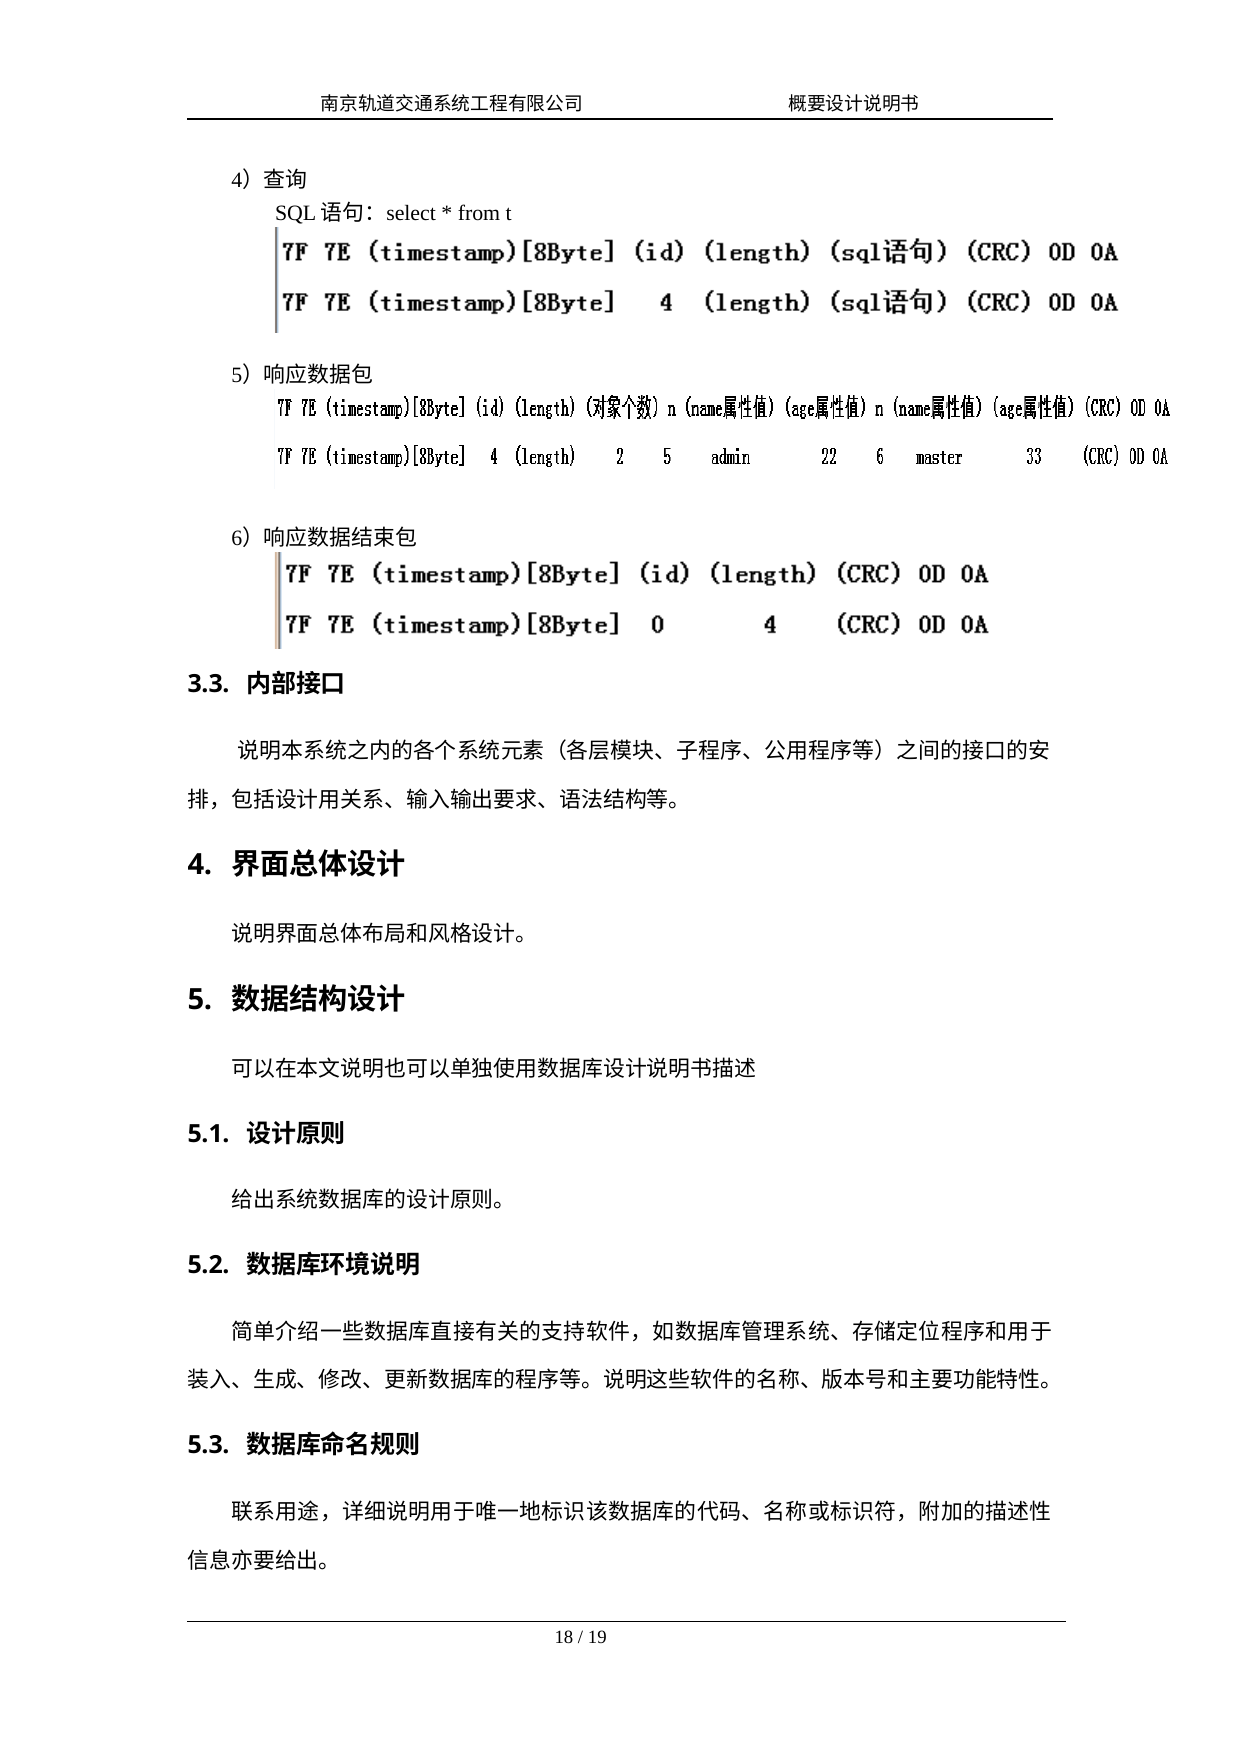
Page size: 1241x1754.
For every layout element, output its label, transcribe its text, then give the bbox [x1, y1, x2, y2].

picture [274, 552, 1009, 649]
list 设计原则 [187, 1099, 1053, 1164]
subtitle 数据结构设计 [187, 964, 1053, 1029]
picture [274, 227, 1140, 333]
list 响应数据结束包 [187, 519, 1053, 552]
list 数据库环境说明 [187, 1230, 1053, 1295]
text 说明界面总体布局和风格设计。 [187, 916, 1053, 948]
list 内部接口 [187, 649, 1053, 714]
list 数据库命名规则 [187, 1410, 1053, 1475]
text 联系用途，详细说明用于唯一地标识该数据库的代码、名称或标识符，附加的描述性信息亦要给出。 [187, 1493, 1053, 1575]
text 说明本系统之内的各个系统元素（各层模块、子程序、公用程序等）之间的接口的安排，包括设计用关系、输入输出要求、语法结构等。 [187, 733, 1053, 814]
text SQL语句：select * from t [231, 194, 1053, 227]
list 响应数据包 [187, 357, 1053, 389]
text 简单介绍一些数据库直接有关的支持软件，如数据库管理系统、存储定位程序和用于装入、生成、修改、更新数据库的程序等。说明这些软件的名称、版本号和主要功能特性。 [187, 1313, 1053, 1394]
subtitle 界面总体设计 [187, 830, 1053, 895]
picture [274, 389, 1180, 489]
text 给出系统数据库的设计原则。 [187, 1182, 1053, 1214]
list 查询 [187, 162, 1053, 194]
text 可以在本文说明也可以单独使用数据库设计说明书描述 [187, 1050, 1053, 1083]
